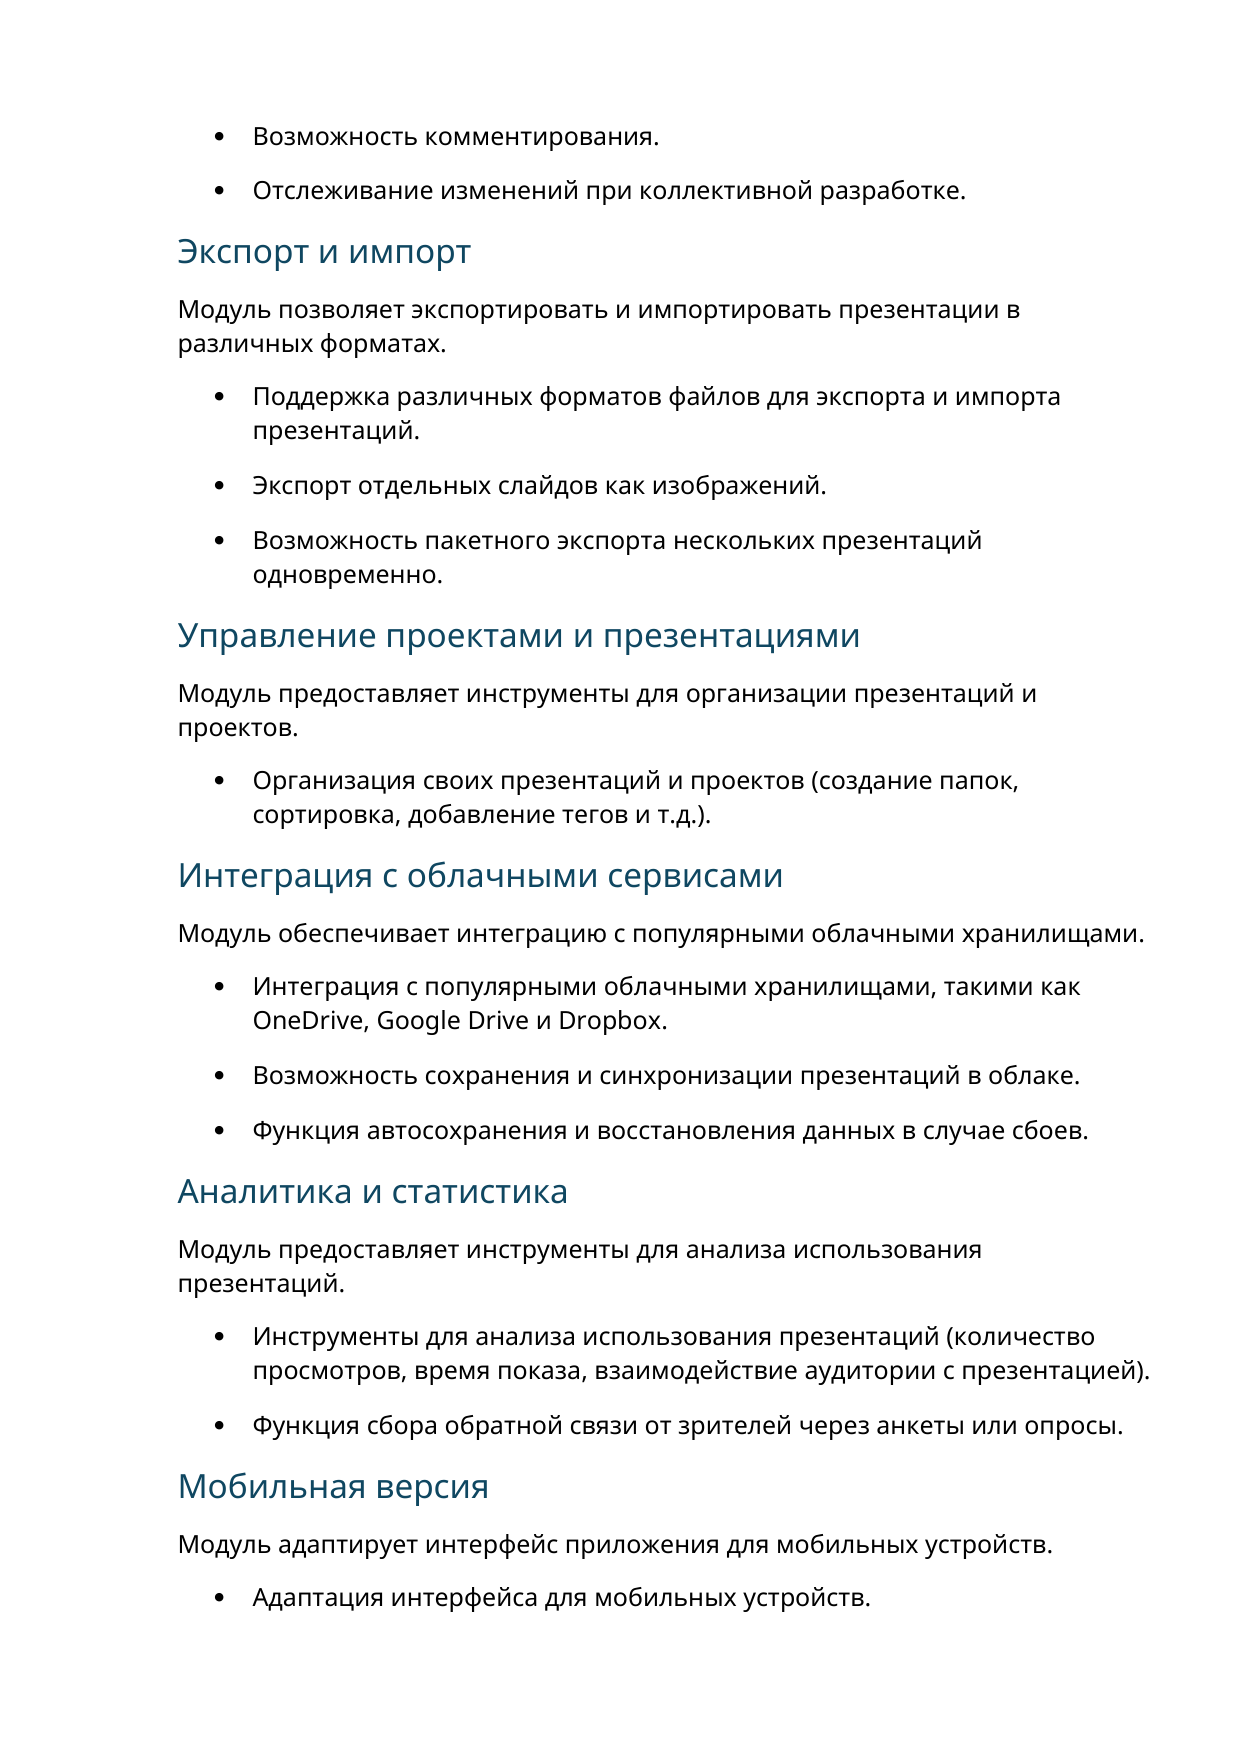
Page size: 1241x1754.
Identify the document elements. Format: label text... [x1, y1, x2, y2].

list Возможность пакетного экспорта нескольких презентаций одновременно. [215, 523, 1152, 591]
list Экспорт отдельных слайдов как изображений. [215, 468, 1152, 502]
text Модуль позволяет экспортировать и импортировать презентации в различных форматах. [177, 292, 1152, 360]
text Экспорт и импорт [177, 228, 1152, 273]
list Интеграция с популярными облачными хранилищами, такими как OneDrive, Google Drive и Dropbox. [215, 969, 1152, 1037]
list Поддержка различных форматов файлов для экспорта и импорта презентаций. [215, 379, 1152, 447]
list Функция сбора обратной связи от зрителей через анкеты или опросы. [215, 1407, 1152, 1442]
list Инструменты для анализа использования презентаций (количество просмотров, время показа, взаимодействие аудитории с презентацией). [215, 1318, 1152, 1387]
list Отслеживание изменений при коллективной разработке. [215, 173, 1152, 207]
list Функция автосохранения и восстановления данных в случае сбоев. [215, 1113, 1152, 1147]
list Возможность сохранения и синхронизации презентаций в облаке. [215, 1058, 1152, 1092]
list Возможность комментирования. [215, 118, 1152, 152]
text Модуль обеспечивает интеграцию с популярными облачными хранилищами. [177, 916, 1152, 950]
text Аналитика и статистика [177, 1167, 1152, 1213]
text Управление проектами и презентациями [177, 612, 1152, 657]
text Мобильная версия [177, 1462, 1152, 1508]
text Модуль предоставляет инструменты для организации презентаций и проектов. [177, 676, 1152, 744]
text Модуль адаптирует интерфейс приложения для мобильных устройств. [177, 1527, 1152, 1561]
text Интеграция с облачными сервисами [177, 852, 1152, 897]
text Модуль предоставляет инструменты для анализа использования презентаций. [177, 1232, 1152, 1300]
list Организация своих презентаций и проектов (создание папок, сортировка, добавление тегов и т.д.). [215, 763, 1152, 831]
list Адаптация интерфейса для мобильных устройств. [215, 1579, 1152, 1613]
